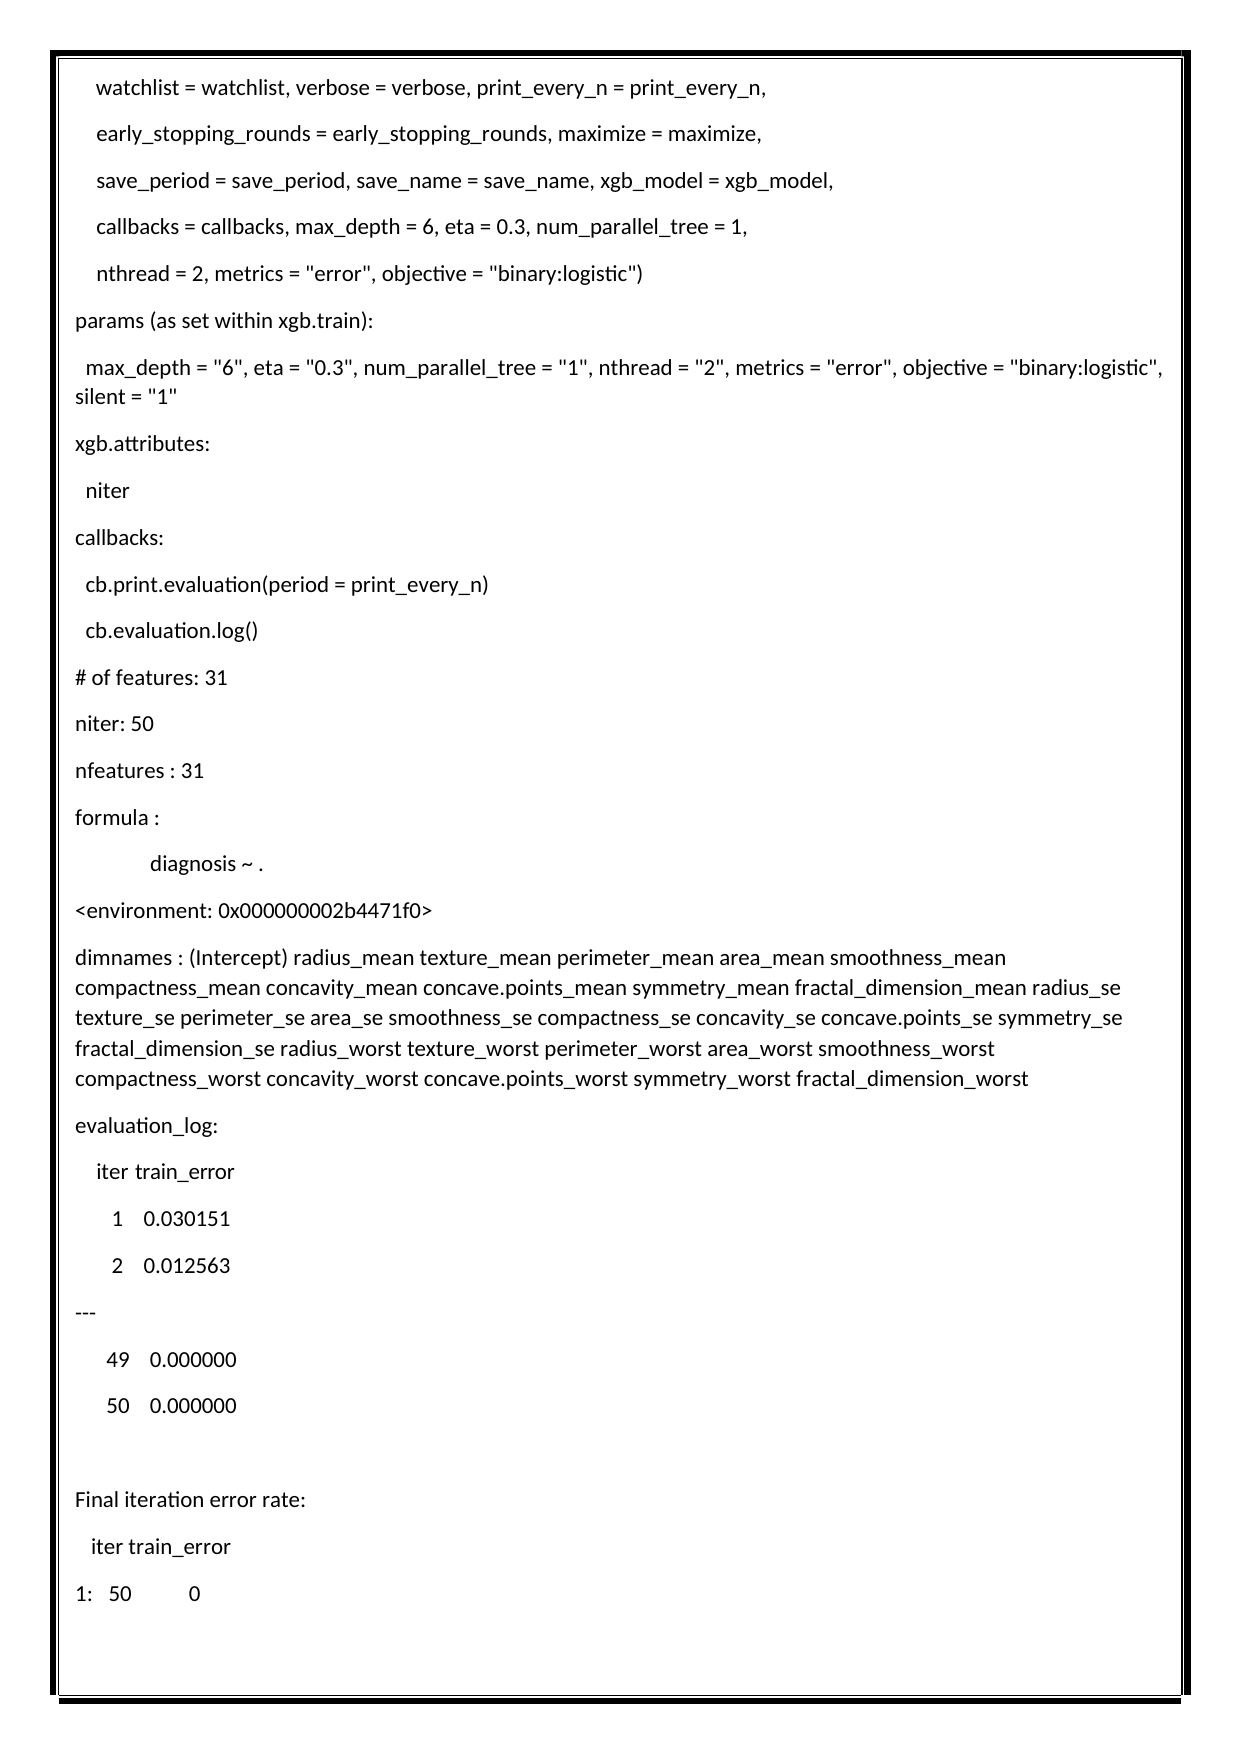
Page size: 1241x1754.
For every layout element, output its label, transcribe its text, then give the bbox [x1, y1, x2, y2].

text 49 0.000000 [106, 1345, 1178, 1373]
text 50 0.000000 [106, 1392, 1178, 1419]
text 1: 50 0 [75, 1579, 1178, 1607]
text xgb.attributes: [75, 429, 1178, 457]
text Final iteration error rate: iter train_error [75, 1485, 308, 1560]
text niter callbacks: [75, 476, 166, 551]
text 2 0.012563 [111, 1251, 1178, 1279]
text evaluation_log: iter train_error [75, 1111, 248, 1185]
text <environment: 0x000000002b4471f0> [75, 896, 1178, 924]
text --- [75, 1298, 1178, 1326]
text dimnames : (Intercept) radius_mean texture_mean perimeter_mean area_mean smoothness_mean compactness_mean concavity_mean concave.points_mean symmetry_mean fractal_dimension_mean radius_se texture_se perimeter_se area_se smoothness_se compactness_se concavity_se concave.points_se symmetry_se fractal_dimension_se radius_worst texture_worst perimeter_worst area_worst smoothness_worst compactness_worst concavity_worst concave.points_worst symmetry_worst fractal_dimension_worst [75, 943, 1126, 1092]
text diagnosis ~ . [150, 849, 1178, 877]
text max_depth = "6", eta = "0.3", num_parallel_tree = "1", nthread = "2", metrics = "error", objective = "binary:logistic", silent = "1" [75, 353, 1167, 410]
text watchlist = watchlist, verbose = verbose, print_every_n = print_every_n, early_stopping_rounds = early_stopping_rounds, maximize = maximize, save_period = save_period, save_name = save_name, xgb_model = xgb_model, callbacks = callbacks, max_depth = 6, eta = 0.3, num_parallel_tree = 1, [96, 73, 837, 240]
text # of features: 31 niter: 50 [75, 663, 229, 737]
text 1 0.030151 [111, 1204, 1178, 1232]
text nfeatures : 31 formula : [75, 756, 206, 831]
text nthread = 2, metrics = "error", objective = "binary:logistic") params (as set within xgb.train): [75, 259, 646, 334]
text cb.print.evaluation(period = print_every_n) cb.evaluation.log() [85, 570, 491, 644]
